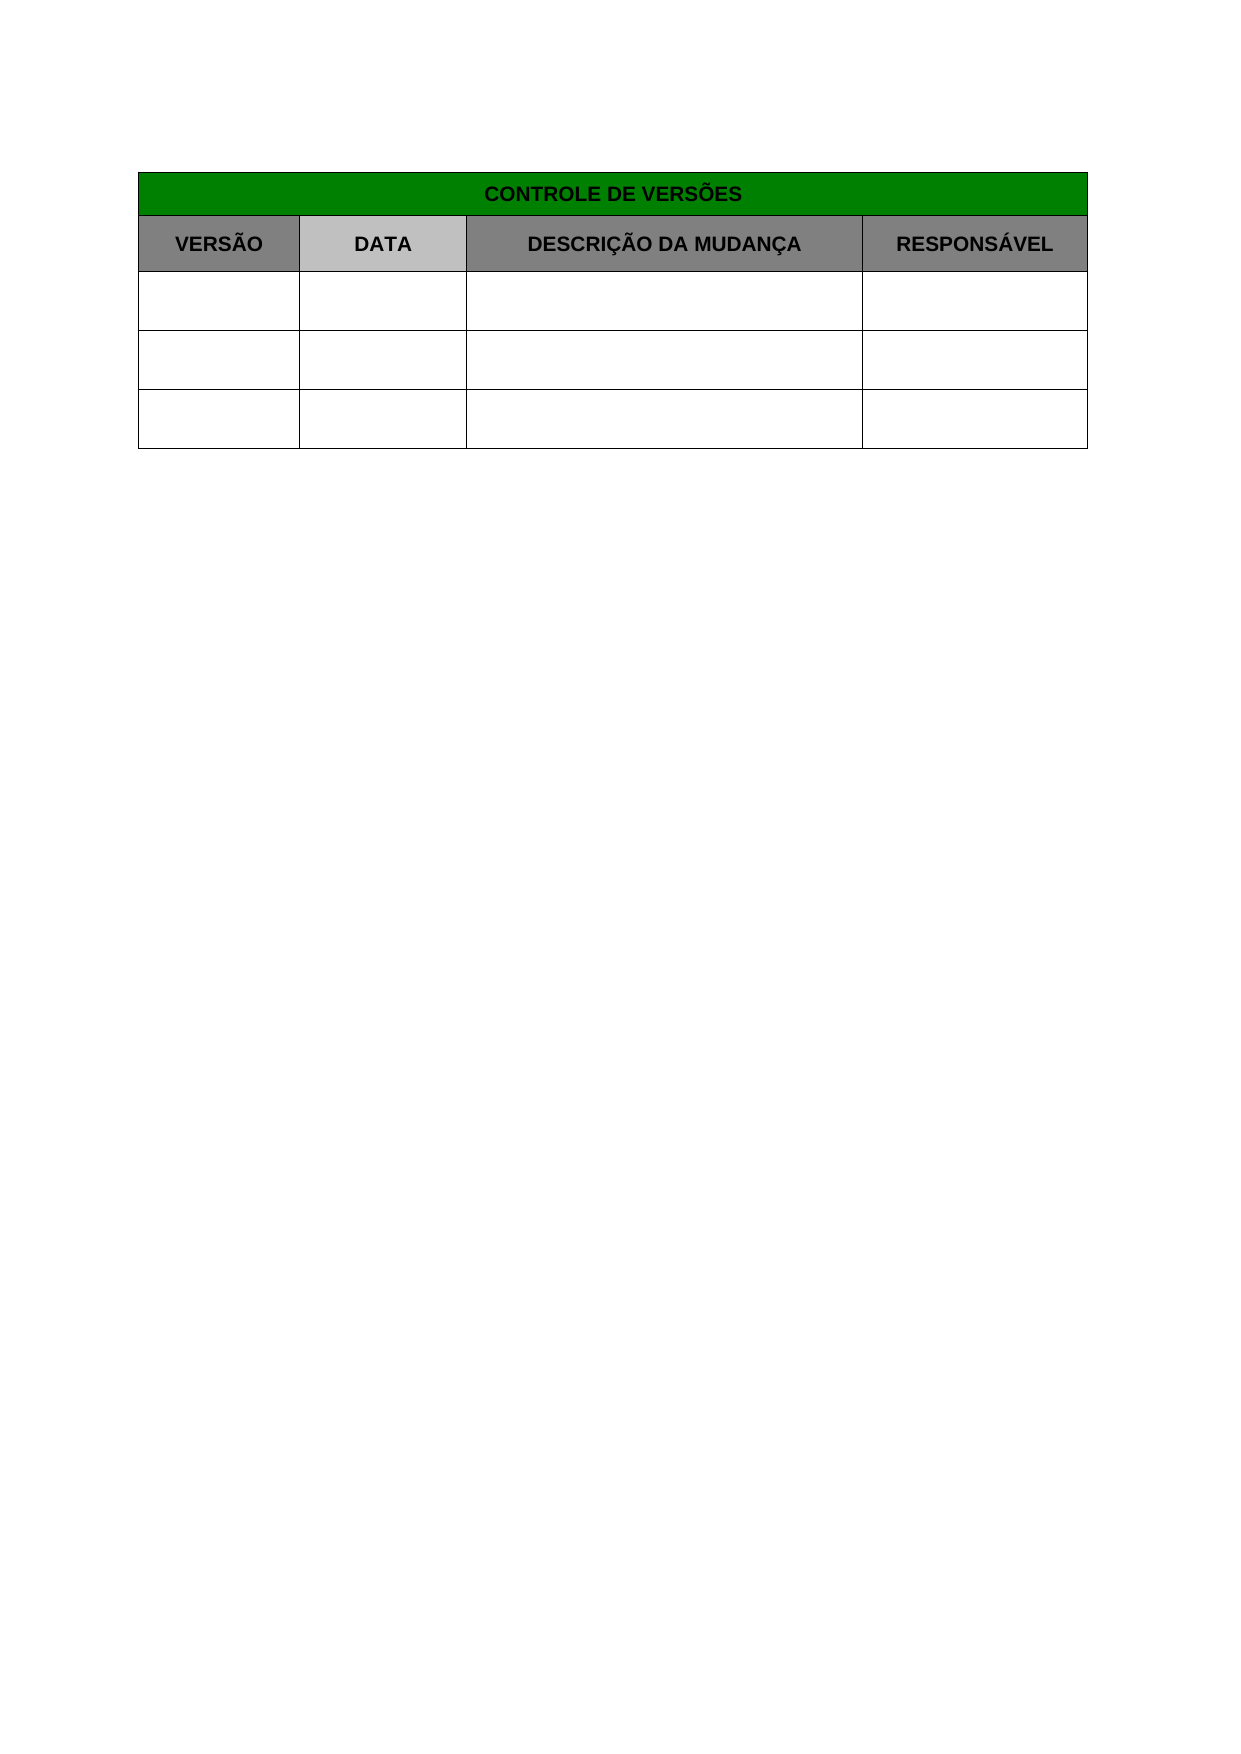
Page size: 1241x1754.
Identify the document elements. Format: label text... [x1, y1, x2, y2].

table_cell [863, 272, 1087, 330]
table_cell [467, 331, 862, 389]
table_cell [863, 390, 1087, 448]
table_cell [467, 272, 862, 330]
table_cell RESPONSÁVEL [863, 216, 1087, 271]
table_cell DESCRIÇÃO DA MUDANÇA [467, 216, 862, 271]
table_cell [467, 390, 862, 448]
table_cell [300, 331, 466, 389]
table_cell [300, 390, 466, 448]
table_cell [139, 390, 299, 448]
table_cell VERSÃO [139, 216, 299, 271]
table_cell [139, 331, 299, 389]
table_cell DATA [300, 216, 466, 271]
table_cell [139, 272, 299, 330]
table_cell [863, 331, 1087, 389]
table_cell [300, 272, 466, 330]
table_header CONTROLE DE VERSÕES [139, 173, 1087, 215]
